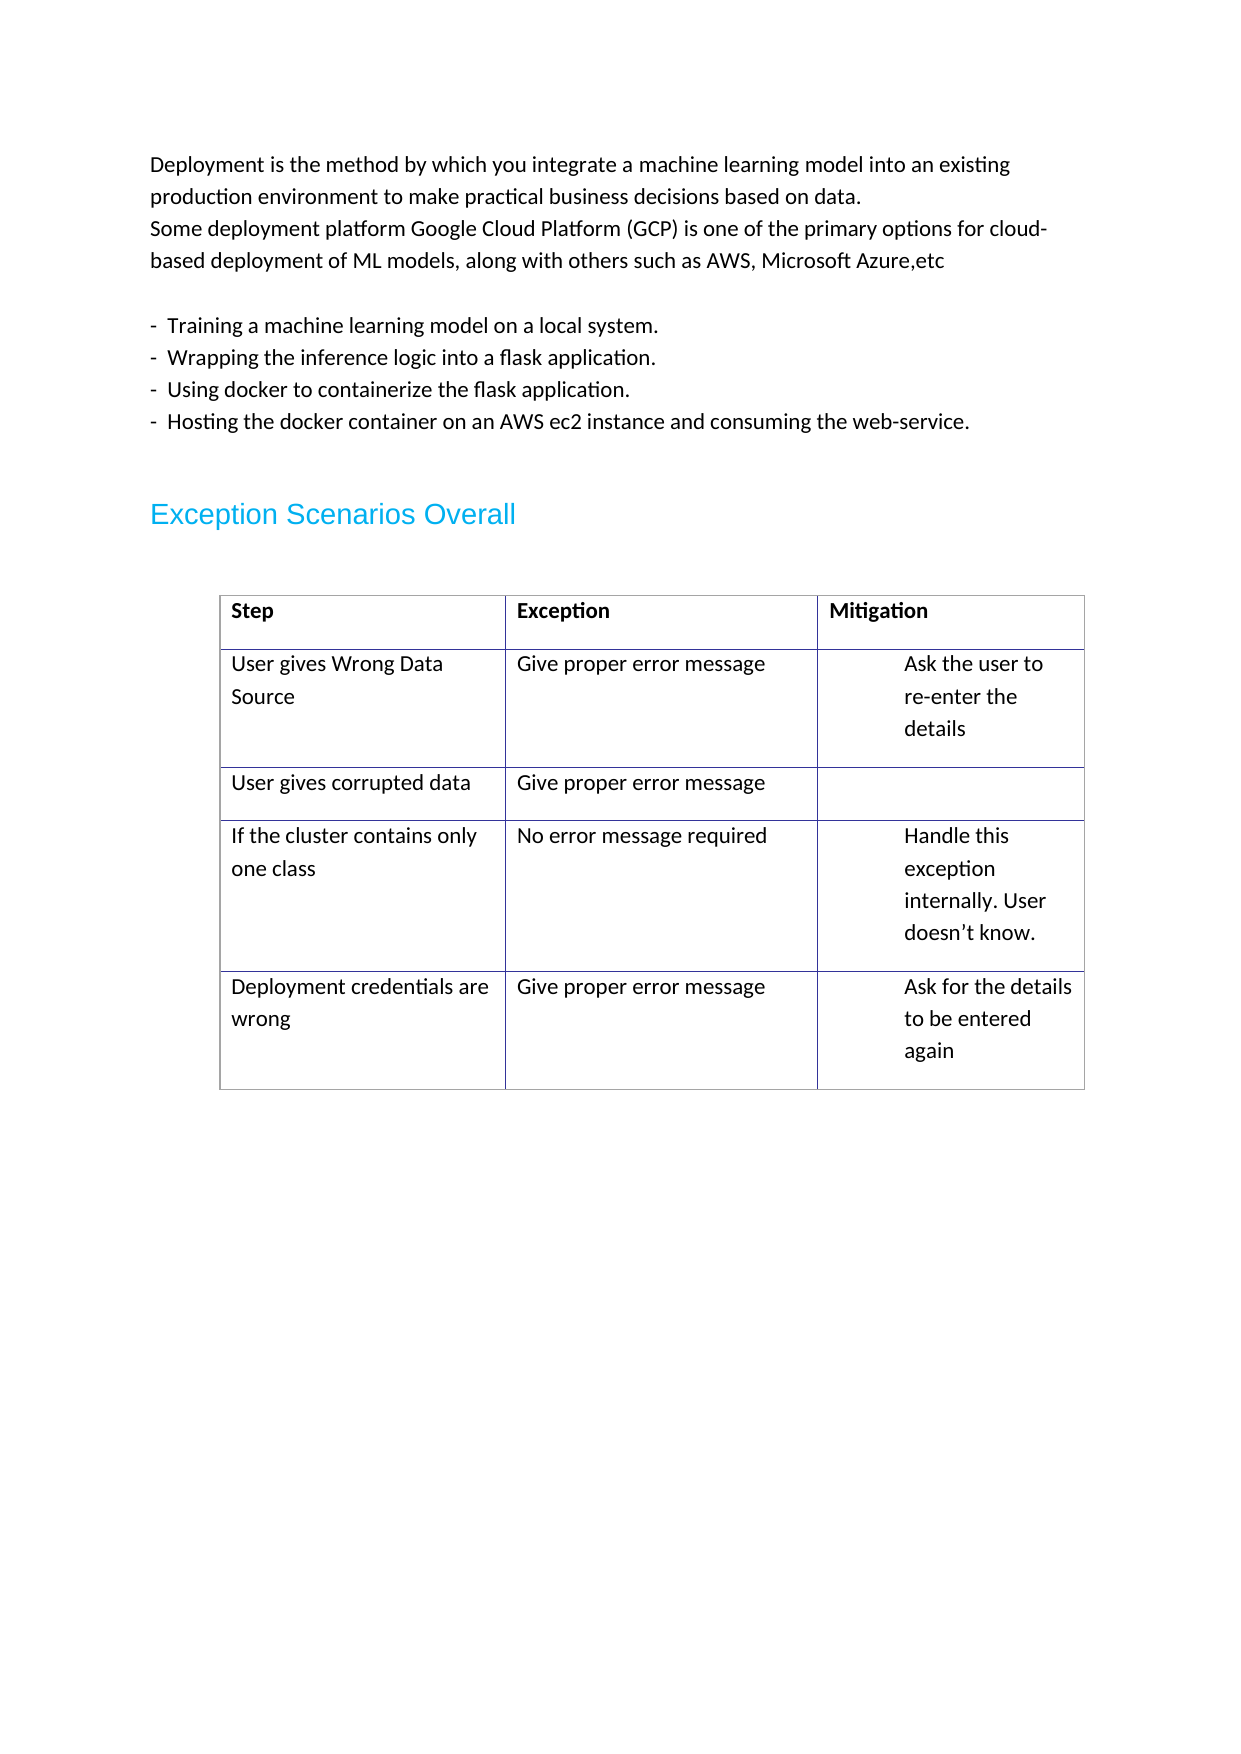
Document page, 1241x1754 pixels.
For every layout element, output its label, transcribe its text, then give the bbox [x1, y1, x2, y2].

text - Training a machine learning model on a local system. [150, 311, 1090, 339]
table_cell Deployment credentials are wrong [221, 972, 505, 1089]
table_cell If the cluster contains only one class [221, 821, 505, 971]
table_cell Ask for the details to be entered again [818, 972, 1084, 1089]
table_header Exception [506, 596, 817, 648]
text - Hosting the docker container on an AWS ec2 instance and consuming the web-service. [150, 407, 1090, 436]
text - Wrapping the inference logic into a flask application. [150, 343, 1090, 371]
table_cell Give proper error message [506, 972, 817, 1089]
text Some deployment platform Google Cloud Platform (GCP) is one of the primary options for cloud-based deployment of ML models, along with others such as AWS, Microsoft Azure,etc [150, 214, 1090, 274]
table_cell User gives corrupted data [221, 768, 505, 820]
table_cell Ask the user to re-enter the details [818, 650, 1084, 767]
table_cell No error message required [506, 821, 817, 971]
table_cell Give proper error message [506, 650, 817, 767]
table_cell Give proper error message [506, 768, 817, 820]
table_header Step [221, 596, 505, 648]
text - Using docker to containerize the flask application. [150, 375, 1090, 403]
table_cell User gives Wrong Data Source [221, 650, 505, 767]
table_header Mitigation [818, 596, 1084, 648]
subtitle Exception Scenarios Overall [150, 497, 1090, 530]
table_cell Handle this exception internally. User doesn’t know. [818, 821, 1084, 971]
table_cell [818, 768, 1084, 820]
text Deployment is the method by which you integrate a machine learning model into an existing production environment to make practical business decisions based on data. [150, 150, 1090, 210]
